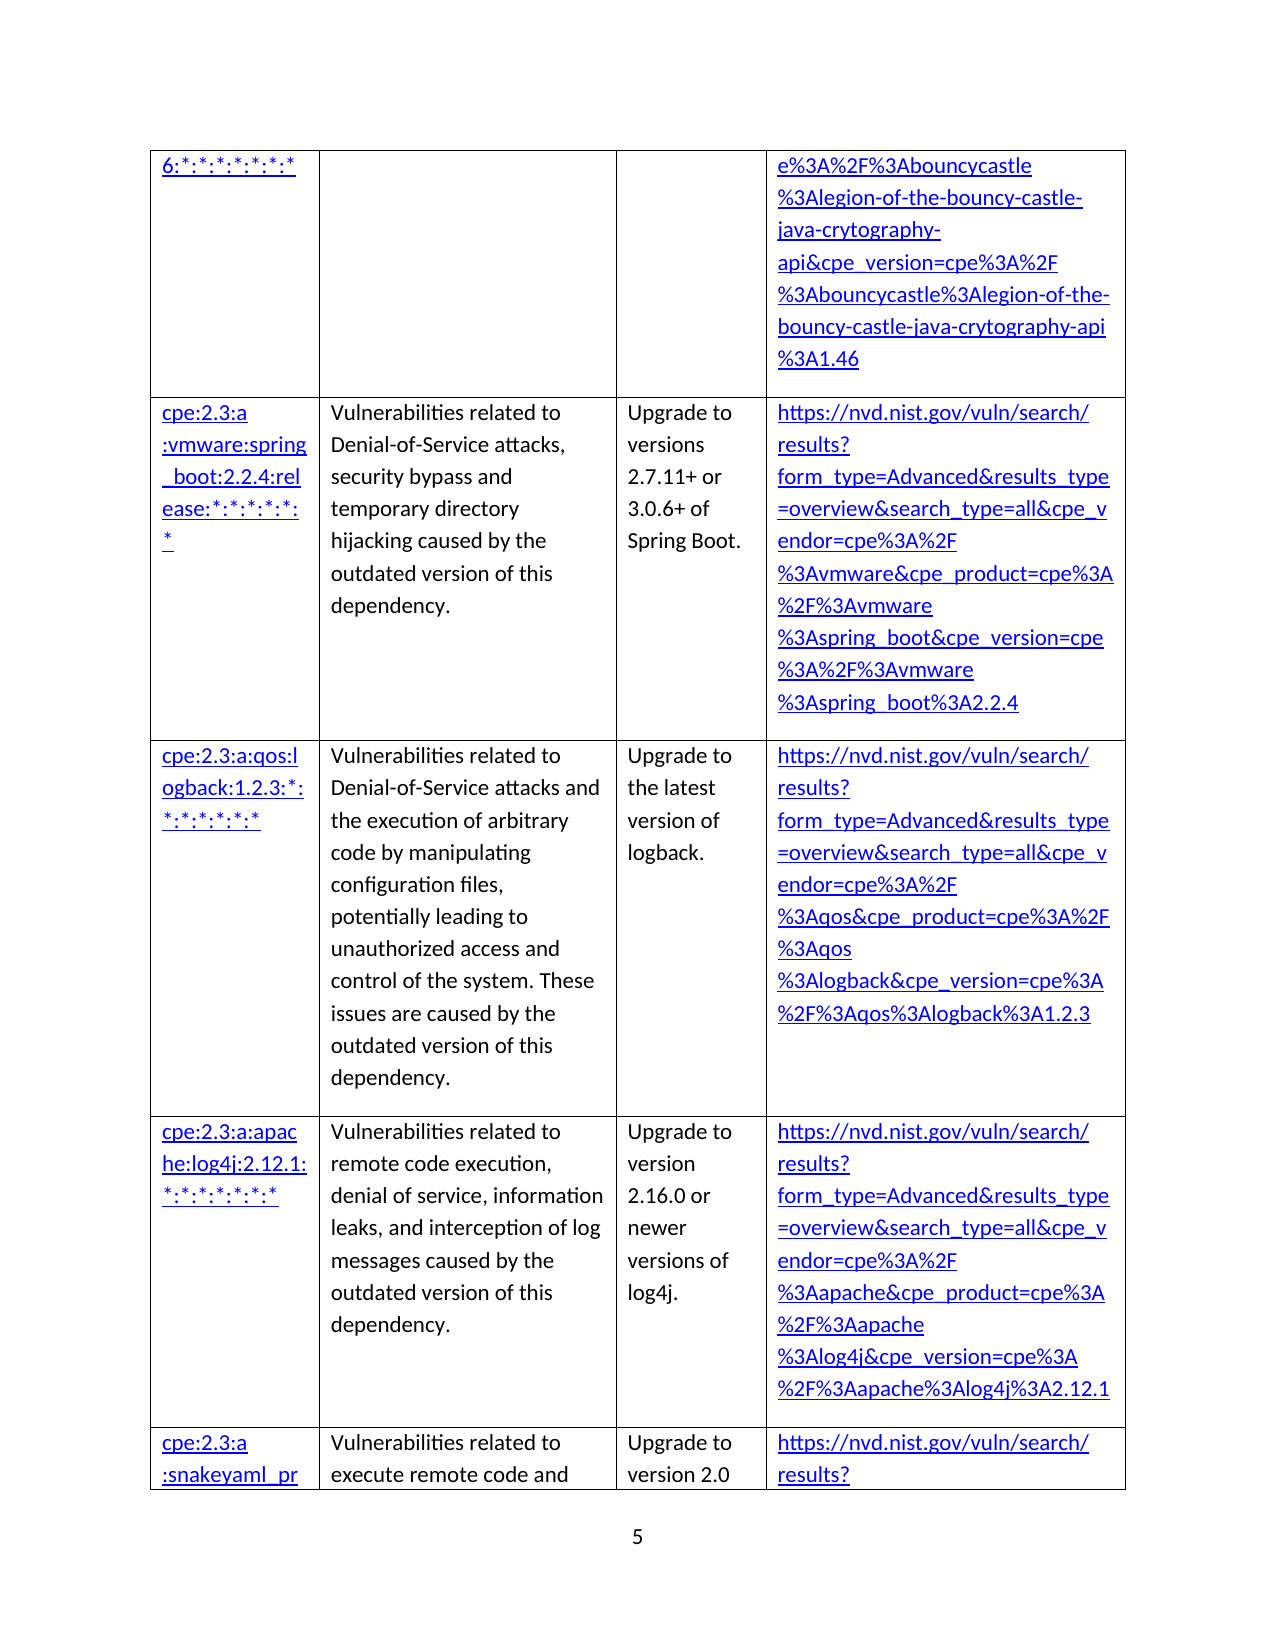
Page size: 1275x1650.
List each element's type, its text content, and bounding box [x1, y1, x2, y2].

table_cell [151, 1428, 319, 1488]
table_cell Vulnerabilities related to Denial-of-Service attacks and the execution of arbitrary code by manipulating configuration files, potentially leading to unauthorized access and control of the system. These issues are caused by the outdated version of this dependency. [320, 741, 616, 1116]
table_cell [767, 151, 1125, 397]
table_cell Vulnerabilities related to remote code execution, denial of service, information leaks, and interception of log messages caused by the outdated version of this dependency. [320, 1117, 616, 1427]
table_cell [320, 1428, 616, 1488]
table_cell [320, 151, 616, 397]
table_cell https://nvd.nist.gov/vuln/search/results?form_type=Advanced&results_type=overview&search_type=all&cpe_vendor=cpe%3A%2F%3Aqos&cpe_product=cpe%3A%2F%3Aqos%3Alogback&cpe_version=cpe%3A%2F%3Aqos%3Alogback%3A1.2.3 [767, 741, 1125, 1116]
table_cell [767, 1428, 1125, 1488]
table_cell cpe:2.3:a:qos:logback:1.2.3:*:*:*:*:*:*:* [151, 741, 319, 1116]
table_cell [617, 1428, 766, 1488]
table_cell Upgrade to the latest version of logback. [617, 741, 766, 1116]
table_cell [151, 151, 319, 397]
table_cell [617, 151, 766, 397]
table_cell cpe:2.3:a:apache:log4j:2.12.1:*:*:*:*:*:*:* [151, 1117, 319, 1427]
table_cell Vulnerabilities related to Denial-of-Service attacks, security bypass and temporary directory hijacking caused by the outdated version of this dependency. [320, 398, 616, 740]
table_cell Upgrade to versions 2.7.11+ or 3.0.6+ of Spring Boot. [617, 398, 766, 740]
table_cell https://nvd.nist.gov/vuln/search/results?form_type=Advanced&results_type=overview&search_type=all&cpe_vendor=cpe%3A%2F%3Avmware&cpe_product=cpe%3A%2F%3Avmware%3Aspring_boot&cpe_version=cpe%3A%2F%3Avmware%3Aspring_boot%3A2.2.4 [767, 398, 1125, 740]
table_cell Upgrade to version 2.16.0 or newer versions of log4j. [617, 1117, 766, 1427]
table_cell cpe:2.3:a:vmware:spring_boot:2.2.4:release:*:*:*:*:*:* [151, 398, 319, 740]
table_cell https://nvd.nist.gov/vuln/search/results?form_type=Advanced&results_type=overview&search_type=all&cpe_vendor=cpe%3A%2F%3Aapache&cpe_product=cpe%3A%2F%3Aapache%3Alog4j&cpe_version=cpe%3A%2F%3Aapache%3Alog4j%3A2.12.1 [767, 1117, 1125, 1427]
